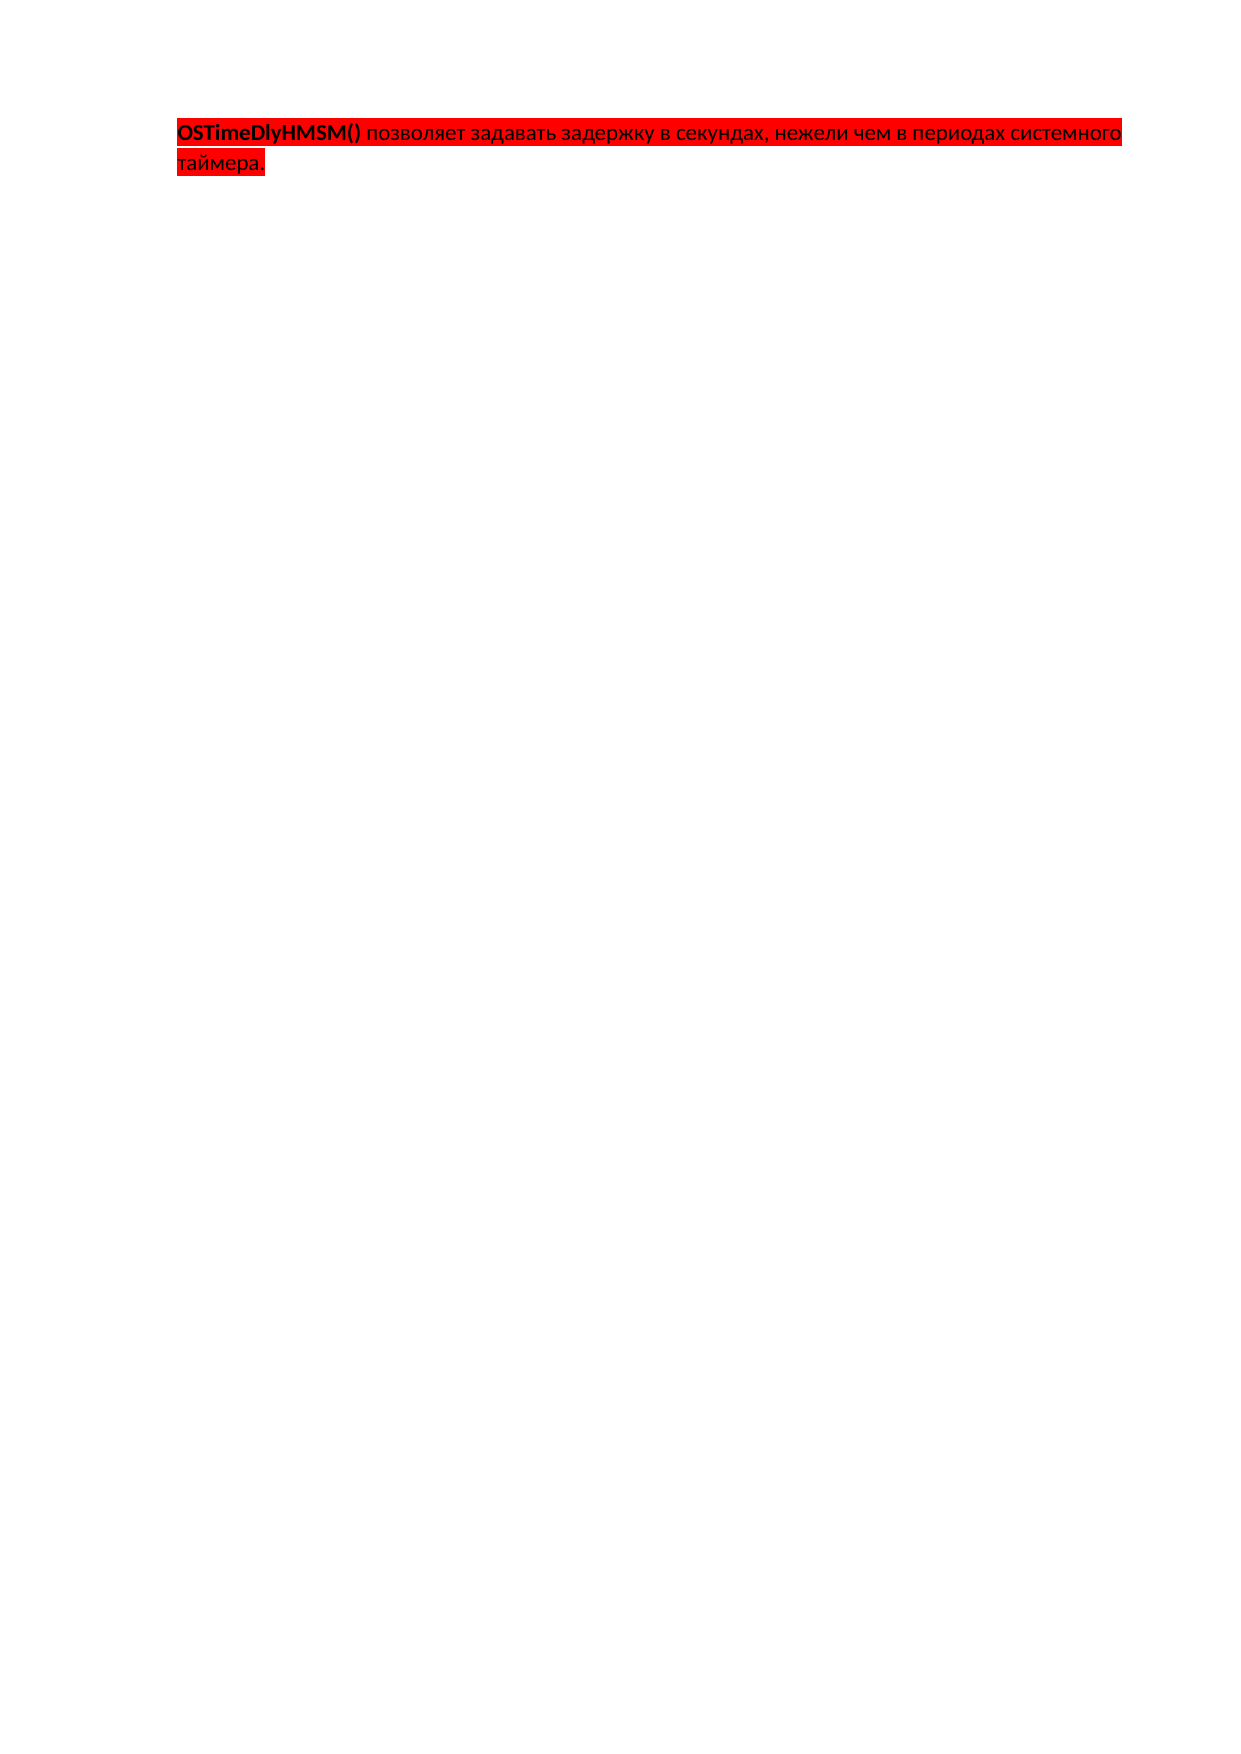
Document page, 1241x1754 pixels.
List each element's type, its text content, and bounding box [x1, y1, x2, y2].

text OSTimeDlyHMSM() позволяет задавать задержку в секундах, нежели чем в периодах системного таймера. [177, 118, 1152, 176]
